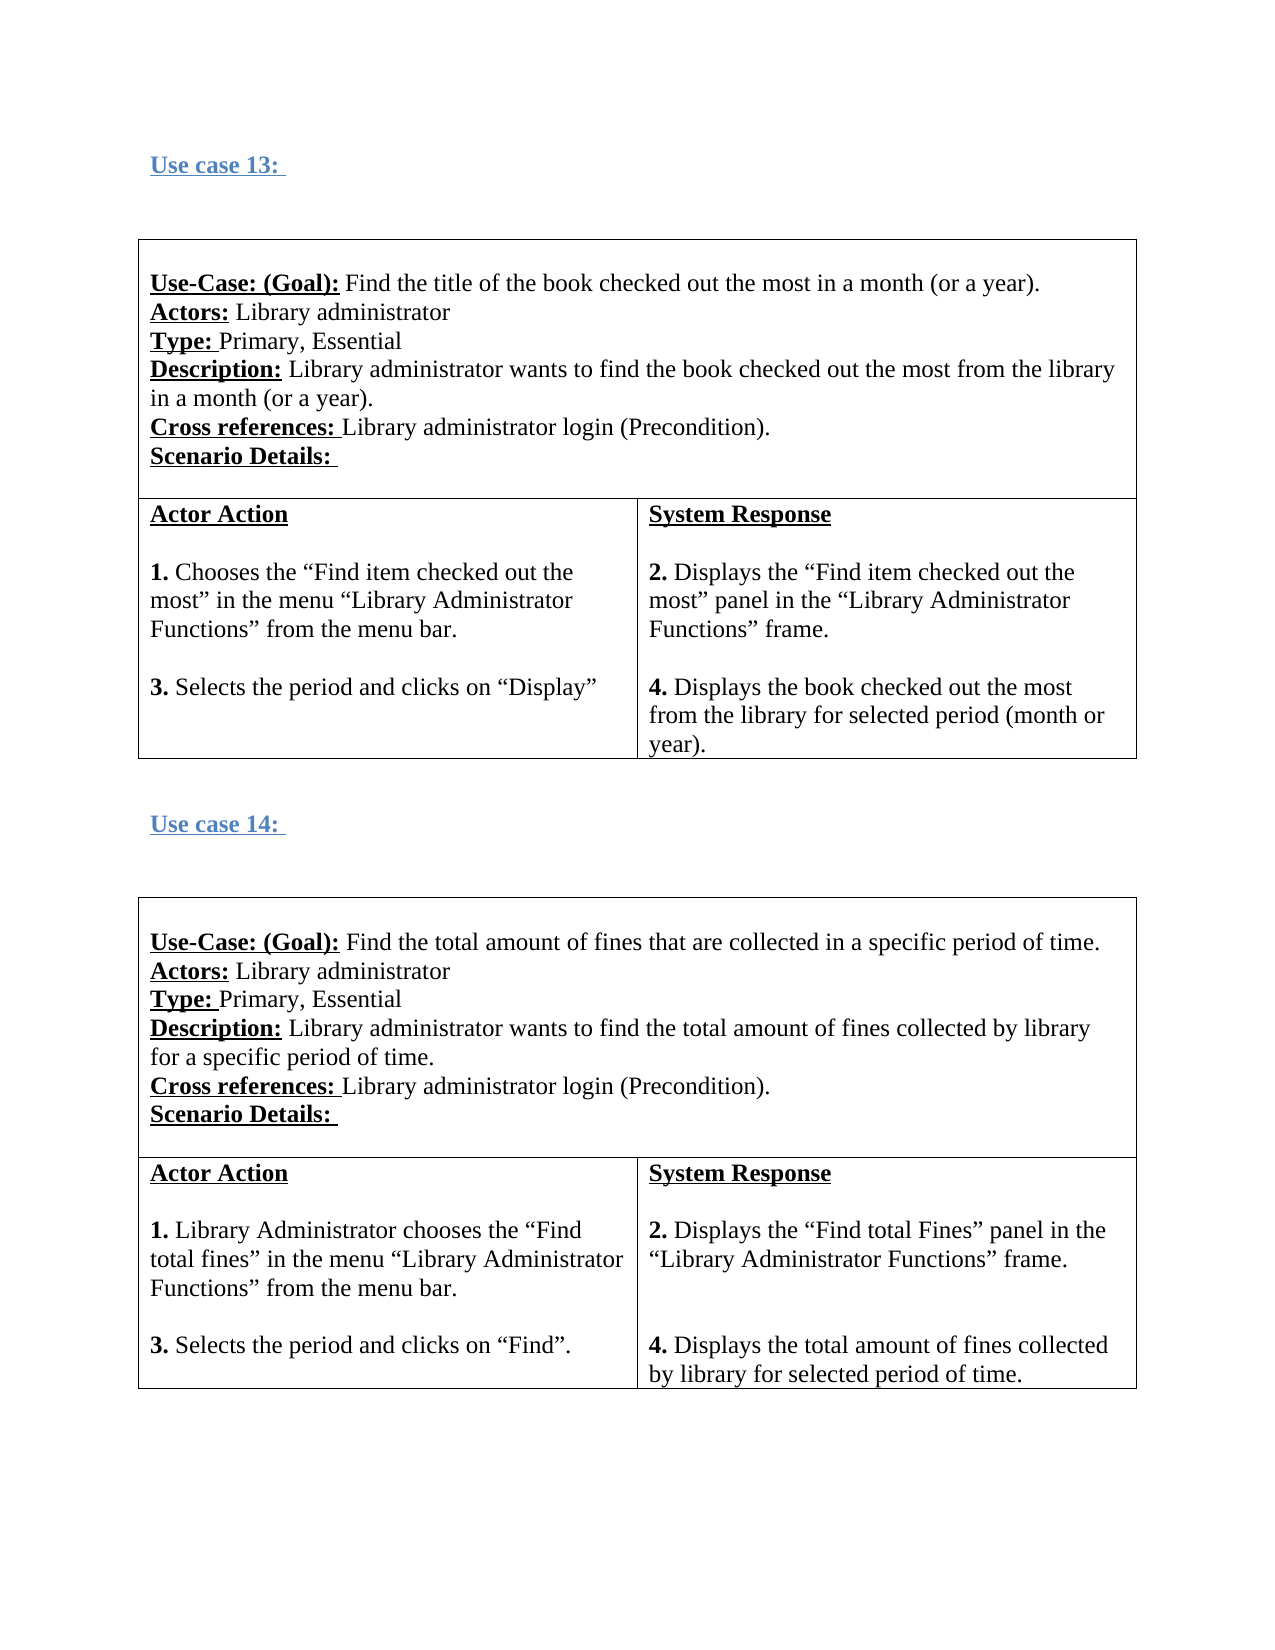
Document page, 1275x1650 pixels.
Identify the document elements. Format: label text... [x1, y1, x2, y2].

subtitle Use case 13: [150, 150, 1125, 179]
table_cell System Response 2. Displays the “Find item checked out the most” panel in the “Library Administrator Functions” frame. 4. Displays the book checked out the most from the library for selected period (month or year). [638, 499, 1136, 758]
table_cell System Response 2. Displays the “Find total Fines” panel in the “Library Administrator Functions” frame. 4. Displays the total amount of fines collected by library for selected period of time. [638, 1158, 1136, 1388]
table_cell Actor Action 1. Chooses the “Find item checked out the most” in the menu “Library Administrator Functions” from the menu bar. 3. Selects the period and clicks on “Display” [139, 499, 637, 758]
table_header Use-Case: (Goal): Find the title of the book checked out the most in a month (or a year). Actors: Library administrator Type: Primary, Essential Description: Library administrator wants to find the book checked out the most from the library in a month (or a year). Cross references: Library administrator login (Precondition). Scenario Details: [139, 240, 1136, 498]
table_cell Actor Action 1. Library Administrator chooses the “Find total fines” in the menu “Library Administrator Functions” from the menu bar. 3. Selects the period and clicks on “Find”. [139, 1158, 637, 1388]
subtitle Use case 14: [150, 809, 1125, 837]
table_header Use-Case: (Goal): Find the total amount of fines that are collected in a specific period of time. Actors: Library administrator Type: Primary, Essential Description: Library administrator wants to find the total amount of fines collected by library for a specific period of time. Cross references: Library administrator login (Precondition). Scenario Details: [139, 898, 1136, 1157]
